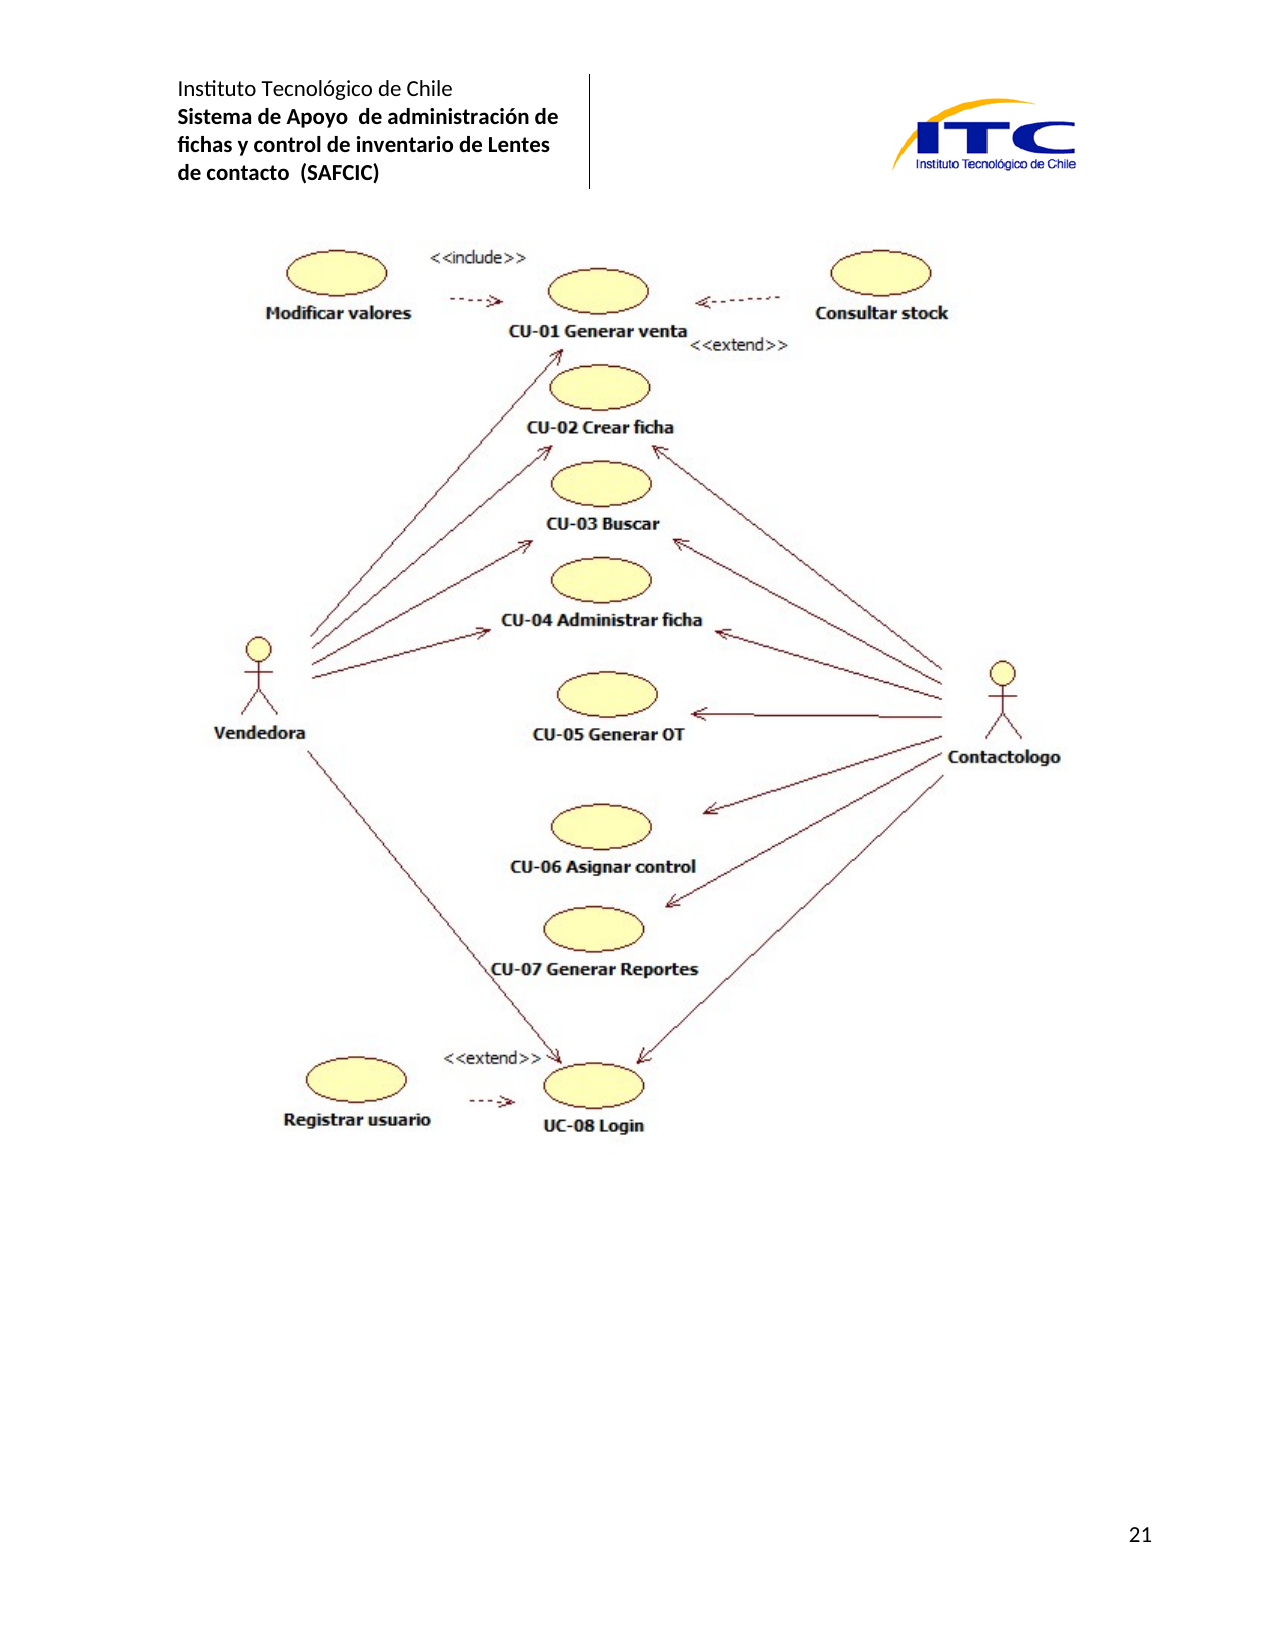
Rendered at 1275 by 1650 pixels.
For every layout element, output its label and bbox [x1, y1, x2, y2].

picture [868, 73, 1106, 187]
picture [177, 217, 1097, 1174]
